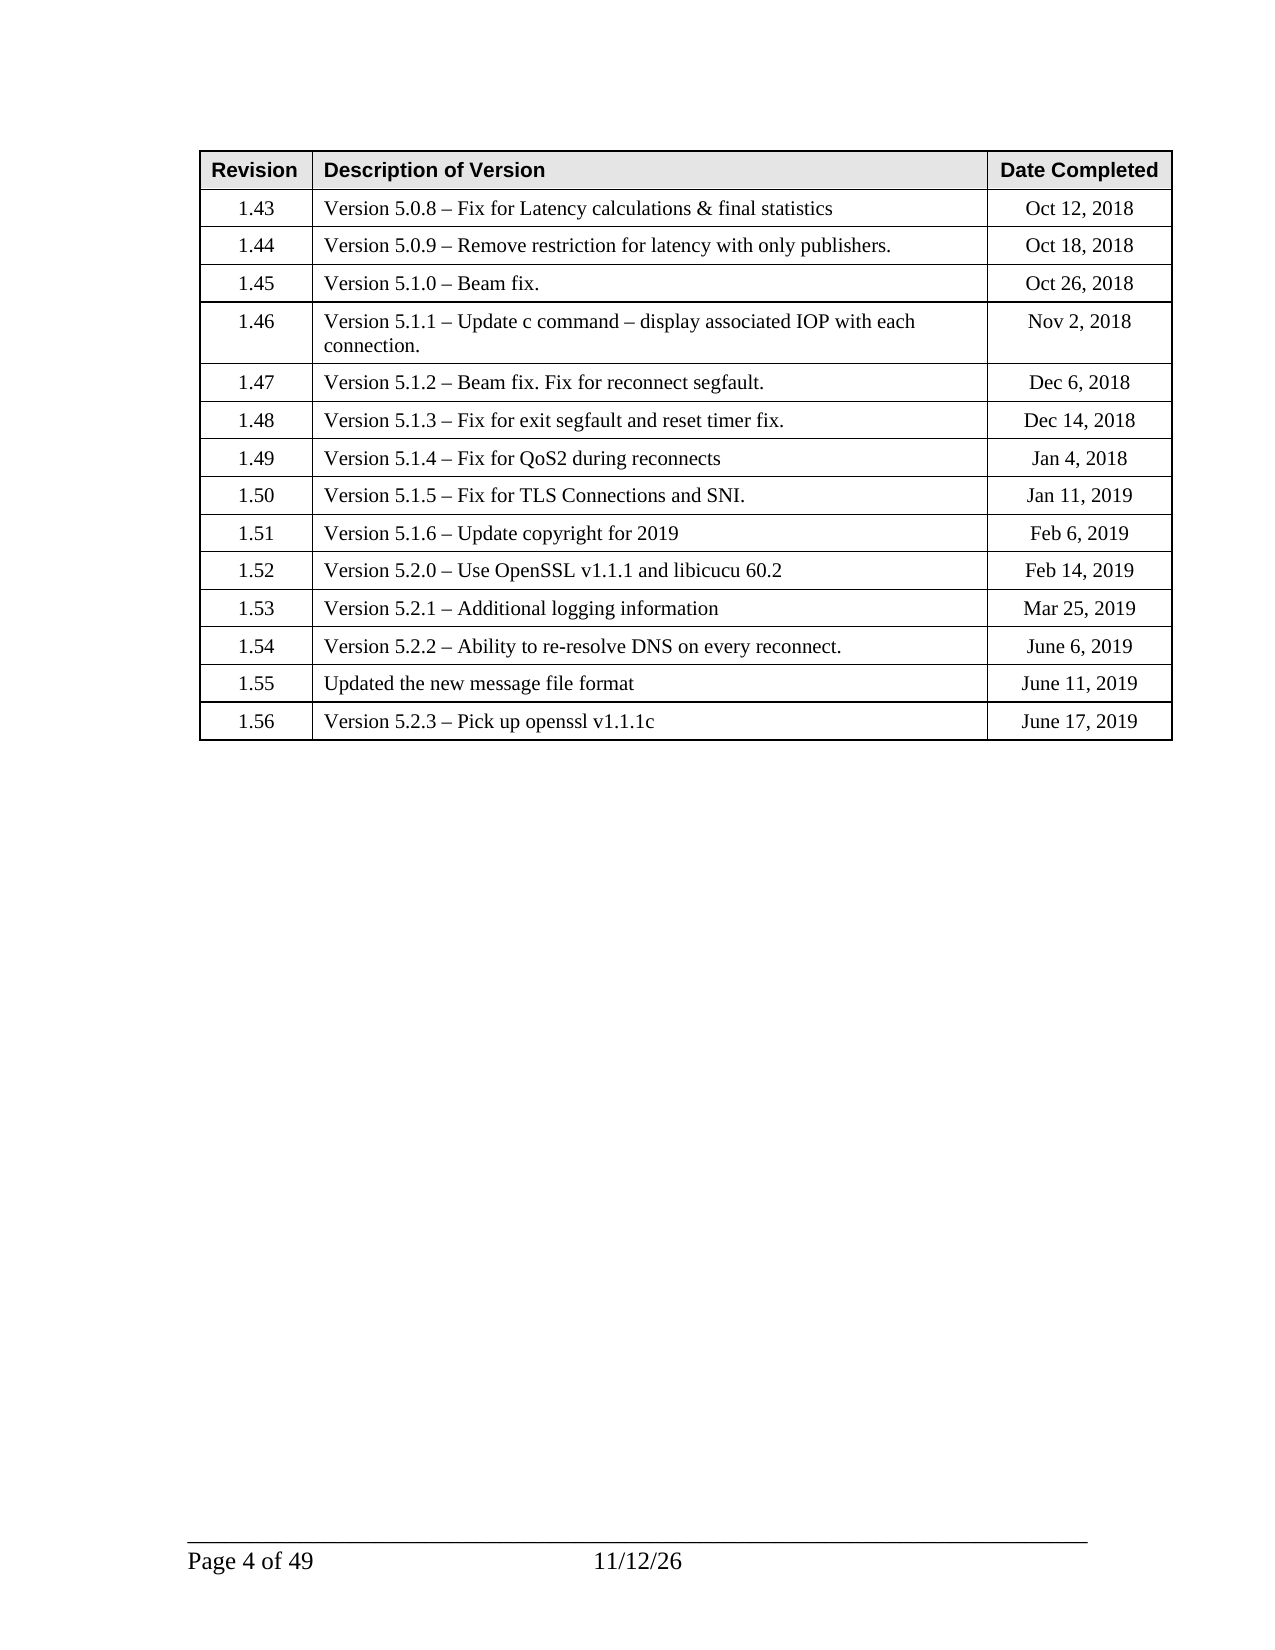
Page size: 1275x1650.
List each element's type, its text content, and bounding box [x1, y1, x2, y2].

table_cell Dec 14, 2018 [988, 402, 1171, 438]
table_cell Nov 2, 2018 [988, 303, 1171, 363]
table_cell Version 5.0.8 – Fix for Latency calculations & final statistics [313, 190, 987, 226]
table_cell Version 5.1.5 – Fix for TLS Connections and SNI. [313, 477, 987, 513]
table_cell June 17, 2019 [988, 703, 1171, 739]
table_cell 1.56 [201, 703, 312, 739]
table_cell Version 5.1.1 – Update c command – display associated IOP with each connection. [313, 303, 987, 363]
table_cell 1.53 [201, 590, 312, 626]
table_cell Dec 6, 2018 [988, 364, 1171, 401]
table_cell 1.50 [201, 477, 312, 513]
table_cell Updated the new message file format [313, 665, 987, 701]
table_cell Oct 26, 2018 [988, 265, 1171, 301]
table_cell Version 5.1.0 – Beam fix. [313, 265, 987, 301]
table_cell June 11, 2019 [988, 665, 1171, 701]
table_cell 1.48 [201, 402, 312, 438]
table_header Date Completed [988, 152, 1171, 188]
table_cell Version 5.0.9 – Remove restriction for latency with only publishers. [313, 227, 987, 264]
table_header Revision [201, 152, 312, 188]
table_cell Version 5.2.0 – Use OpenSSL v1.1.1 and libicucu 60.2 [313, 552, 987, 589]
table_cell 1.43 [201, 190, 312, 226]
table_cell Feb 14, 2019 [988, 552, 1171, 589]
table_cell Version 5.1.2 – Beam fix. Fix for reconnect segfault. [313, 364, 987, 401]
table_cell 1.45 [201, 265, 312, 301]
table_cell 1.55 [201, 665, 312, 701]
table_cell Mar 25, 2019 [988, 590, 1171, 626]
table_cell Version 5.1.4 – Fix for QoS2 during reconnects [313, 439, 987, 476]
table_cell Version 5.1.3 – Fix for exit segfault and reset timer fix. [313, 402, 987, 438]
table_cell 1.46 [201, 303, 312, 363]
table_cell 1.44 [201, 227, 312, 264]
table_cell Jan 4, 2018 [988, 439, 1171, 476]
table_cell Version 5.2.2 – Ability to re-resolve DNS on every reconnect. [313, 627, 987, 664]
table_cell Oct 12, 2018 [988, 190, 1171, 226]
table_cell 1.51 [201, 515, 312, 551]
table_cell Jan 11, 2019 [988, 477, 1171, 513]
table_cell 1.47 [201, 364, 312, 401]
table_cell Oct 18, 2018 [988, 227, 1171, 264]
table_cell June 6, 2019 [988, 627, 1171, 664]
table_header Description of Version [313, 152, 987, 188]
table_cell Version 5.2.3 – Pick up openssl v1.1.1c [313, 703, 987, 739]
table_cell 1.52 [201, 552, 312, 589]
table_cell Version 5.1.6 – Update copyright for 2019 [313, 515, 987, 551]
table_cell Feb 6, 2019 [988, 515, 1171, 551]
table_cell Version 5.2.1 – Additional logging information [313, 590, 987, 626]
table_cell 1.54 [201, 627, 312, 664]
table_cell 1.49 [201, 439, 312, 476]
